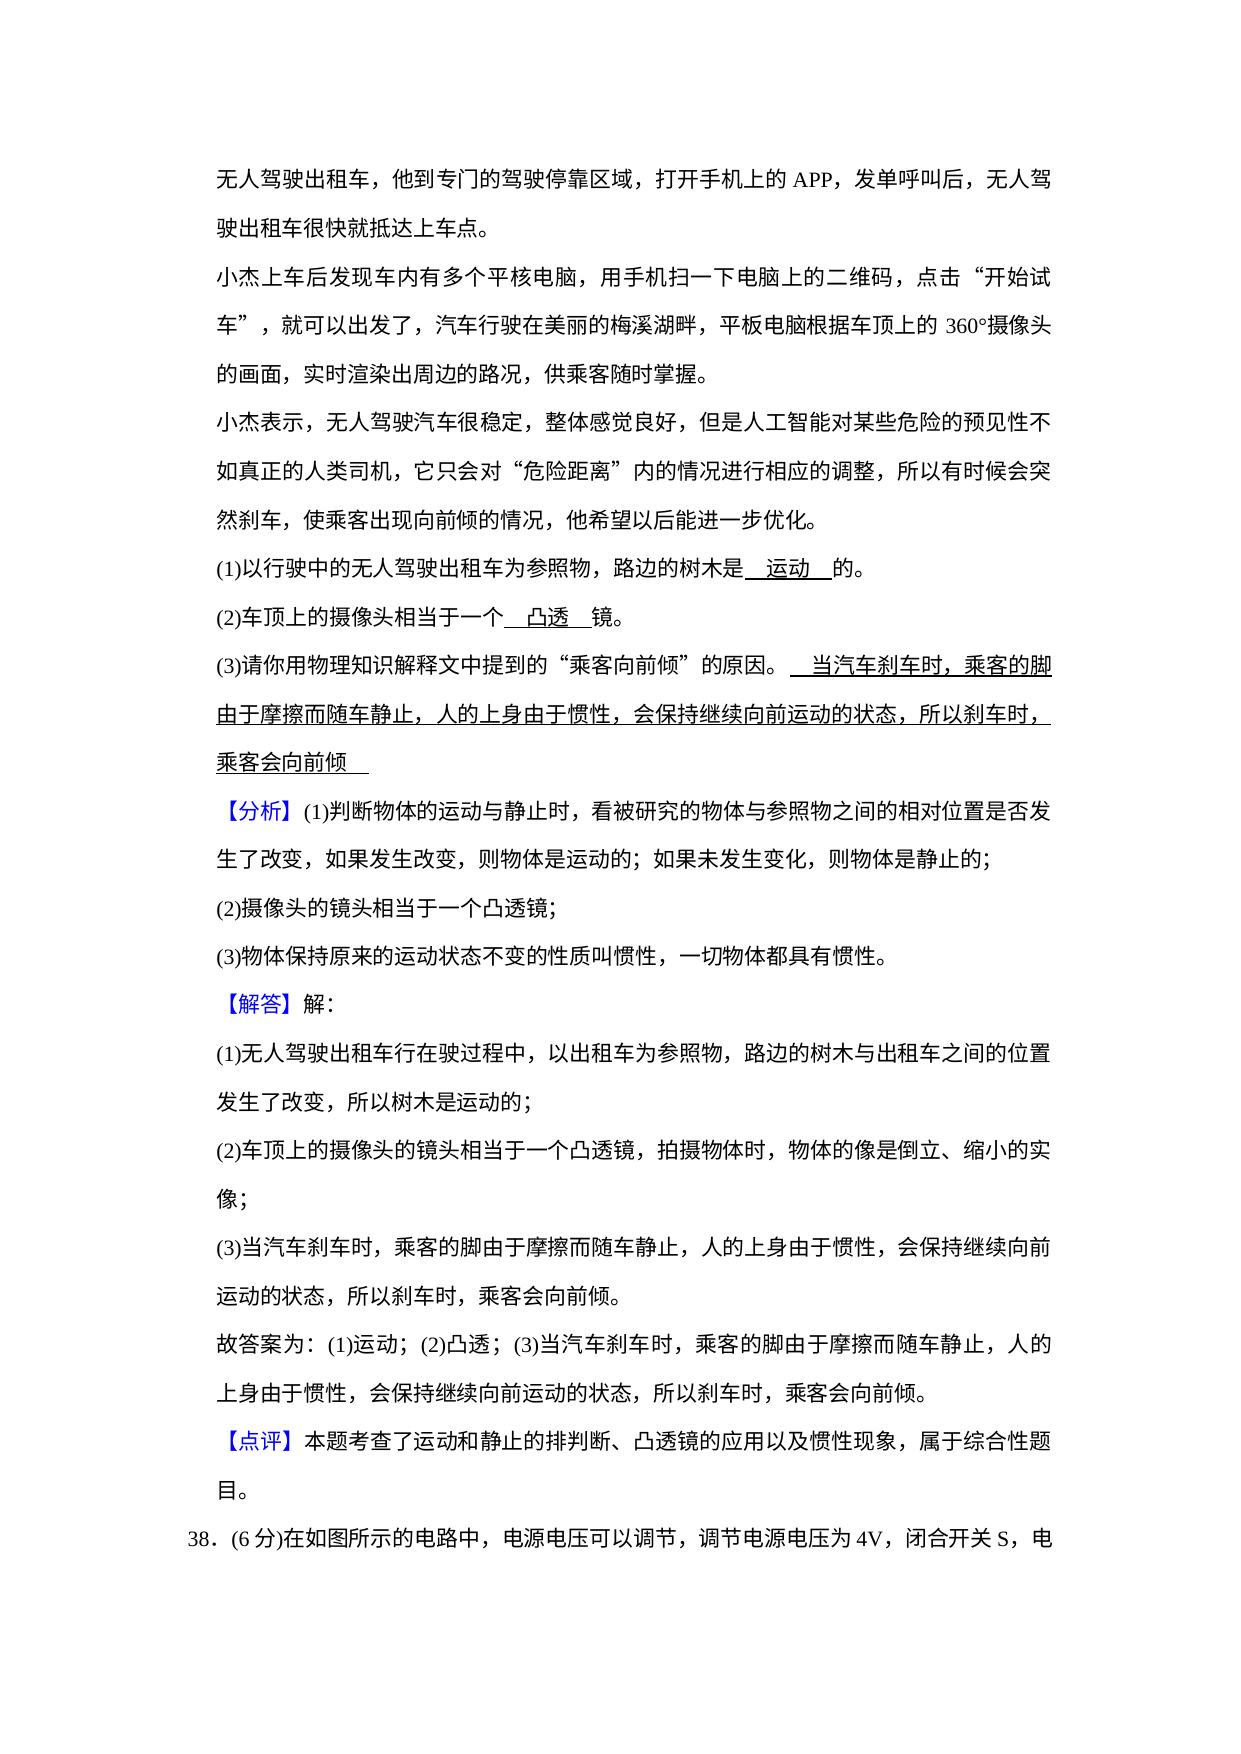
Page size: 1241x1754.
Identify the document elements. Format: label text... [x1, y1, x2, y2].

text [216, 162, 1053, 243]
text (1)以行驶中的无人驾驶出租车为参照物，路边的树木是 运动 的。 [216, 551, 1053, 583]
text (2)车顶上的摄像头相当于一个 凸透 镜。 [216, 599, 1053, 632]
text (3)当汽车刹车时，乘客的脚由于摩擦而随车静止，人的上身由于惯性，会保持继续向前运动的状态，所以刹车时，乘客会向前倾。 [216, 1229, 1053, 1311]
text 【解答】解： [216, 987, 1053, 1019]
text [187, 1521, 1053, 1553]
text (3)请你用物理知识解释文中提到的“乘客向前倾”的原因。 当汽车刹车时，乘客的脚由于摩擦而随车静止，人的上身由于惯性，会保持继续向前运动的状态，所以刹车时，乘客会向前倾 [216, 647, 1053, 777]
text (2)摄像头的镜头相当于一个凸透镜； [216, 890, 1053, 923]
text 【点评】本题考查了运动和静止的排判断、凸透镜的应用以及惯性现象，属于综合性题目。 [216, 1424, 1053, 1505]
text (2)车顶上的摄像头的镜头相当于一个凸透镜，拍摄物体时，物体的像是倒立、缩小的实像； [216, 1132, 1053, 1214]
text 小杰上车后发现车内有多个平核电脑，用手机扫一下电脑上的二维码，点击“开始试车”，就可以出发了，汽车行驶在美丽的梅溪湖畔，平板电脑根据车顶上的360°摄像头的画面，实时渲染出周边的路况，供乘客随时掌握。 [216, 259, 1053, 389]
text (3)物体保持原来的运动状态不变的性质叫惯性，一切物体都具有惯性。 [216, 939, 1053, 971]
text 【分析】(1)判断物体的运动与静止时，看被研究的物体与参照物之间的相对位置是否发生了改变，如果发生改变，则物体是运动的；如果未发生变化，则物体是静止的； [216, 793, 1053, 874]
text 故答案为：(1)运动；(2)凸透；(3)当汽车刹车时，乘客的脚由于摩擦而随车静止，人的上身由于惯性，会保持继续向前运动的状态，所以刹车时，乘客会向前倾。 [216, 1327, 1053, 1408]
text (1)无人驾驶出租车行在驶过程中，以出租车为参照物，路边的树木与出租车之间的位置发生了改变，所以树木是运动的； [216, 1035, 1053, 1117]
text 小杰表示，无人驾驶汽车很稳定，整体感觉良好，但是人工智能对某些危险的预见性不如真正的人类司机，它只会对“危险距离”内的情况进行相应的调整，所以有时候会突然刹车，使乘客出现向前倾的情况，他希望以后能进一步优化。 [216, 405, 1053, 535]
